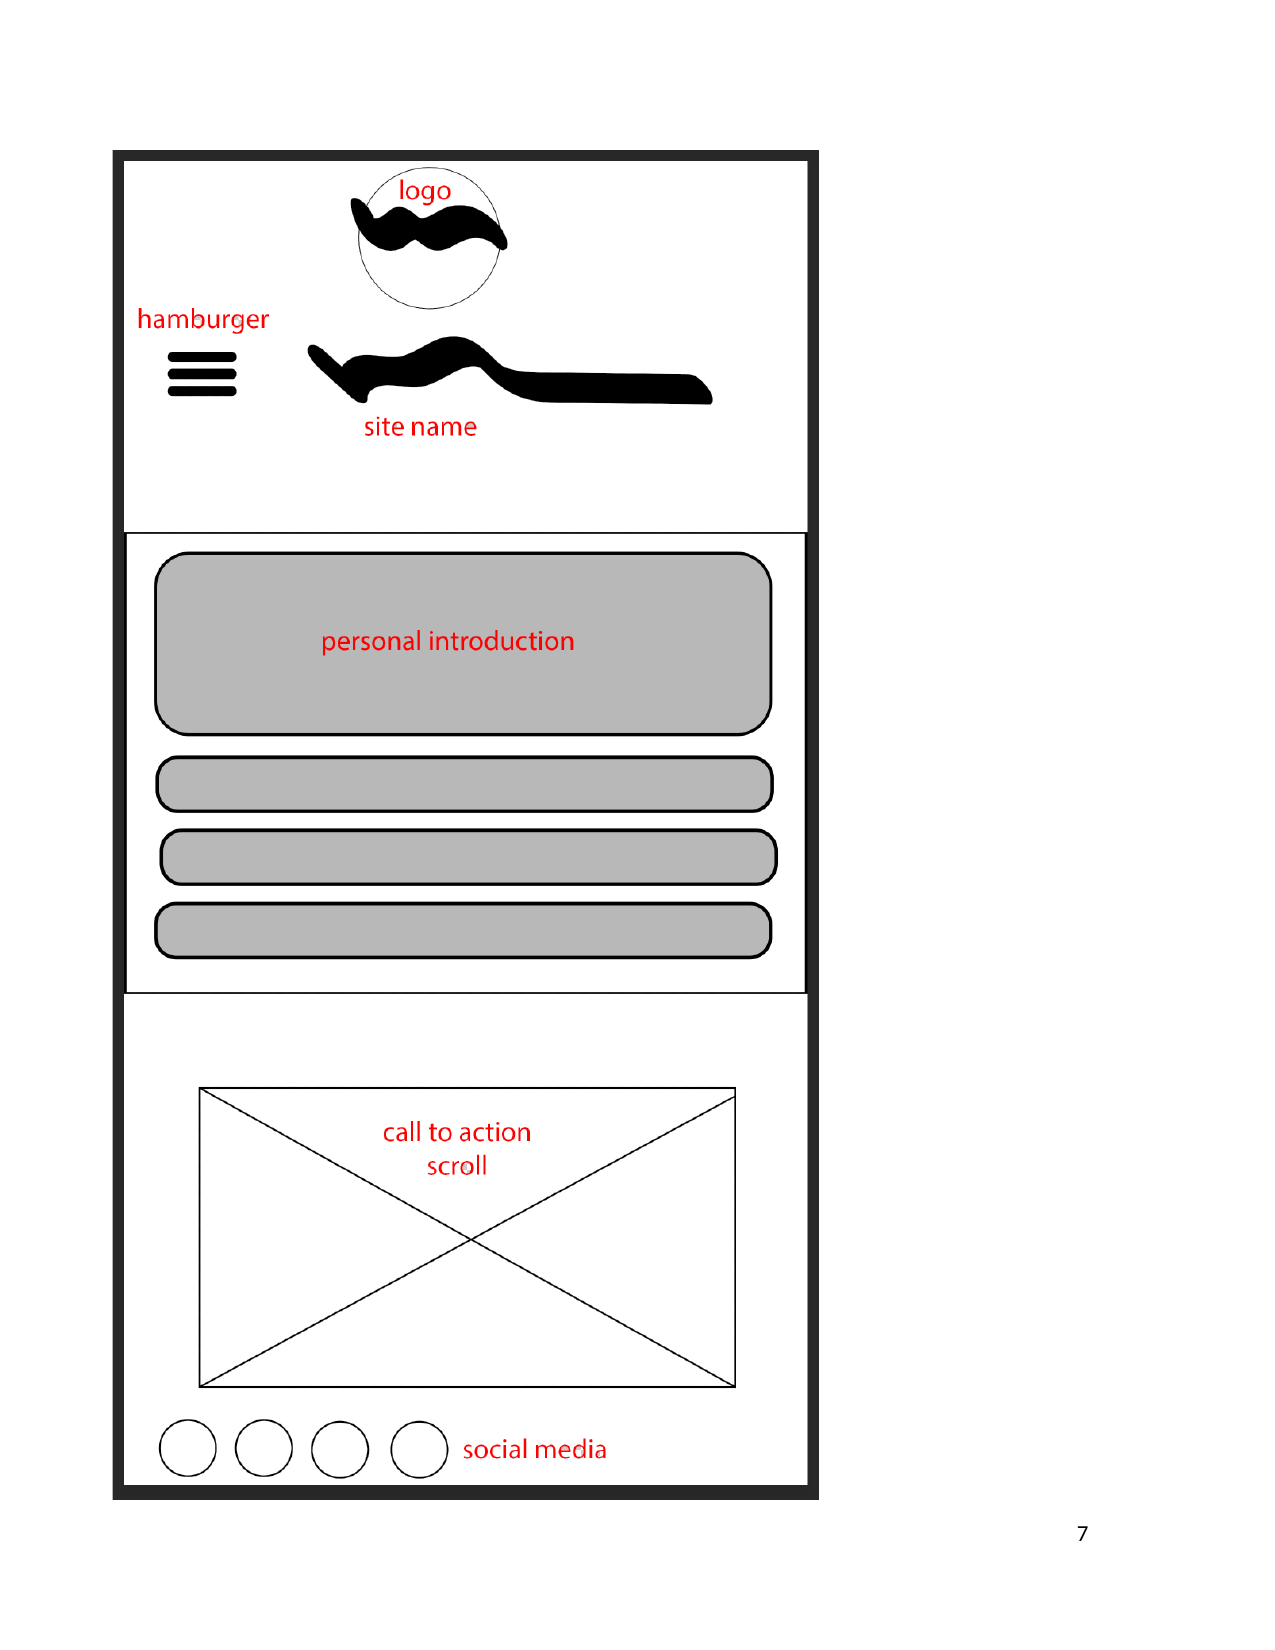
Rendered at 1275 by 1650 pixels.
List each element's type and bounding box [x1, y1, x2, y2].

picture [112, 150, 819, 1500]
